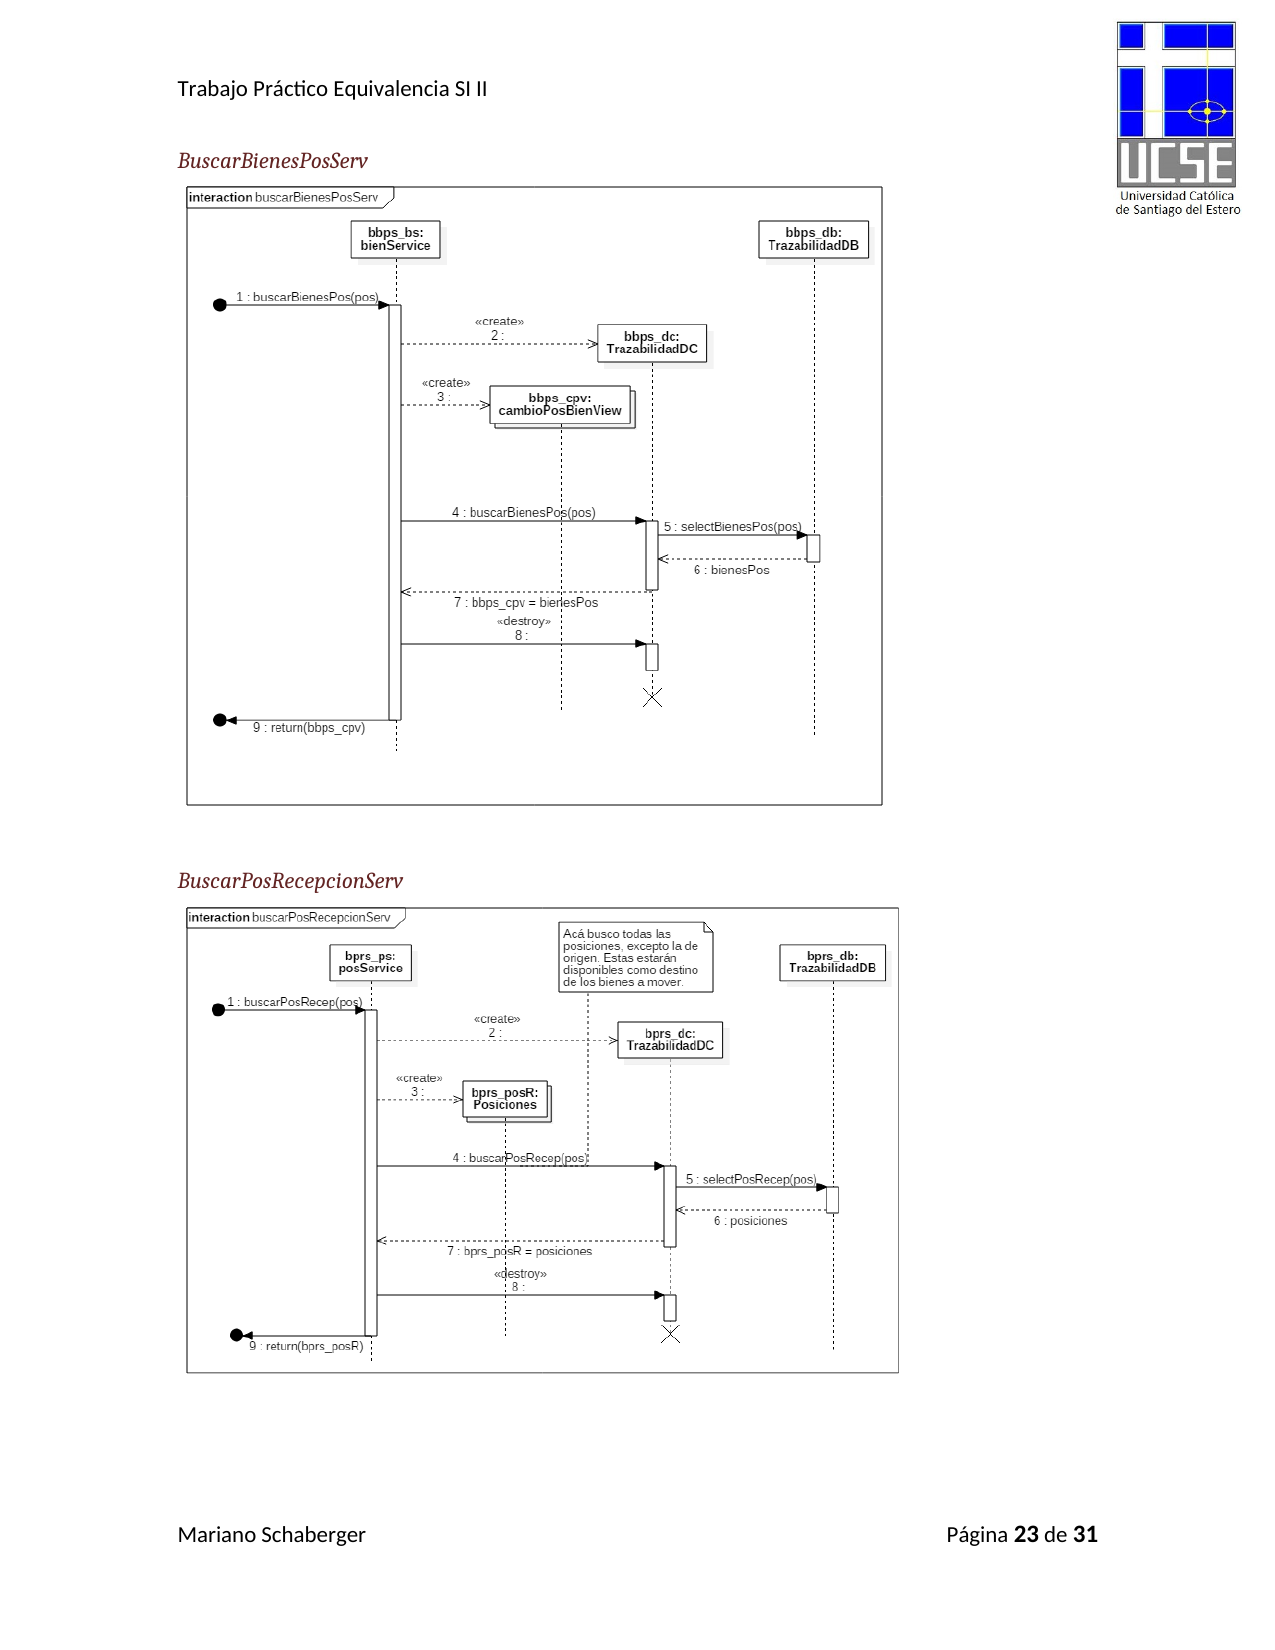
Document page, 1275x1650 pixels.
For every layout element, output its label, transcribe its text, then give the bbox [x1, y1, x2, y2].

picture [177, 898, 935, 1409]
subtitle BuscarPosRecepcionServ [177, 868, 1098, 894]
picture [1112, 18, 1243, 219]
subtitle BuscarBienesPosServ [177, 148, 1098, 174]
picture [177, 177, 919, 843]
